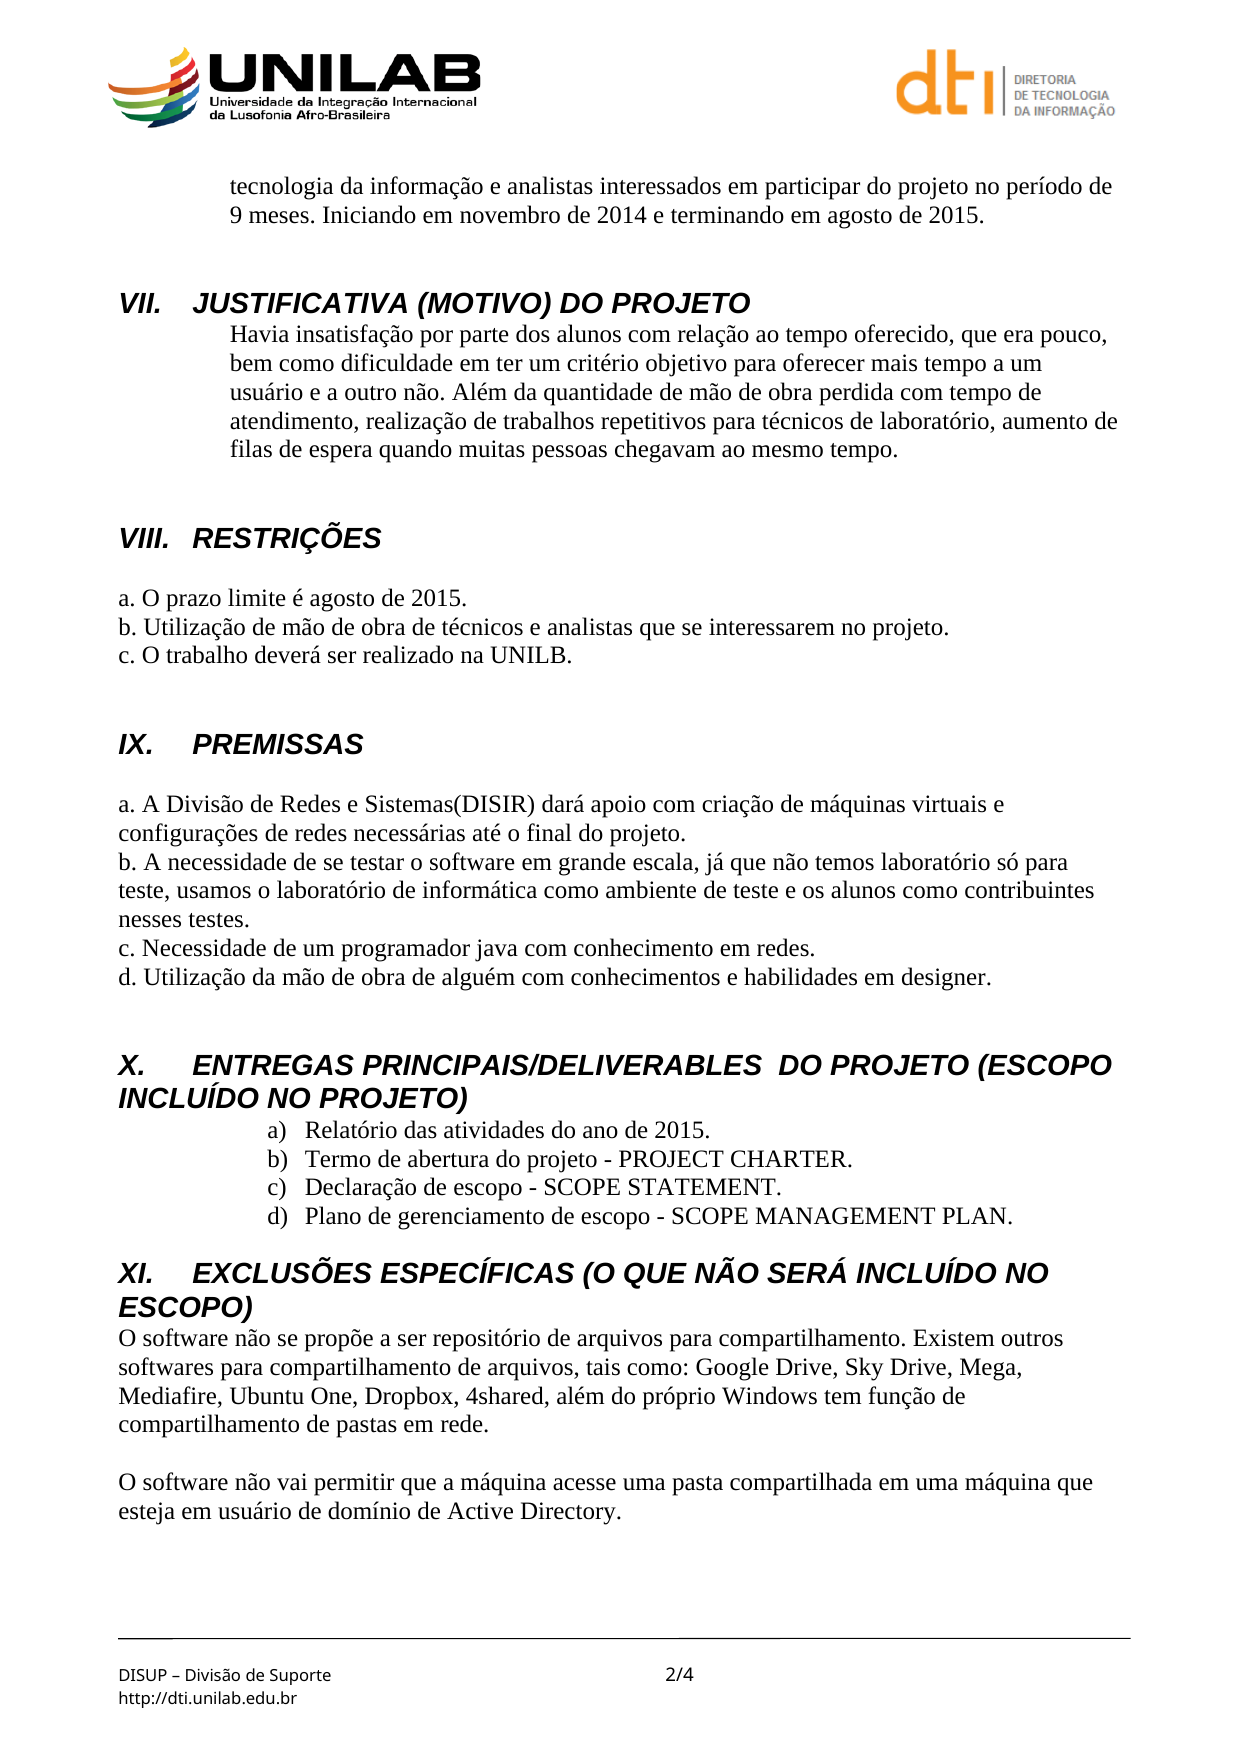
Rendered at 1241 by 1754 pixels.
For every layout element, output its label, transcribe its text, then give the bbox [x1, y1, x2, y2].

text O software não vai permitir que a máquina acesse uma pasta compartilhada em uma máquina que esteja em usuário de domínio de Active Directory. [118, 1467, 1122, 1524]
list Termo de abertura do projeto - PROJECT CHARTER. [267, 1144, 1122, 1172]
list ENTREGAS PRINCIPAIS/DELIVERABLES DO PROJETO (ESCOPO INCLUÍDO NO PROJETO) [118, 1048, 1122, 1115]
picture [895, 39, 1121, 124]
list Declaração de escopo - SCOPE STATEMENT. [267, 1172, 1122, 1201]
picture [104, 39, 483, 130]
text b. Utilização de mão de obra de técnicos e analistas que se interessarem no projeto. [118, 612, 1122, 641]
list JUSTIFICATIVA (MOTIVO) DO PROJETO [118, 286, 1122, 319]
text c. Necessidade de um programador java com conhecimento em redes. [118, 933, 1122, 962]
text c. O trabalho deverá ser realizado na UNILB. [118, 641, 1122, 669]
text b. A necessidade de se testar o software em grande escala, já que não temos laboratório só para teste, usamos o laboratório de informática como ambiente de teste e os alunos como contribuintes nesses testes. [118, 847, 1122, 933]
text a. O prazo limite é agosto de 2015. [118, 583, 1122, 612]
list EXCLUSÕES ESPECÍFICAS (O QUE NÃO SERÁ INCLUÍDO NO ESCOPO) [118, 1256, 1122, 1323]
text d. Utilização da mão de obra de alguém com conhecimentos e habilidades em designer. [118, 962, 1122, 990]
list RESTRIÇÕES [118, 521, 1122, 554]
text Havia insatisfação por parte dos alunos com relação ao tempo oferecido, que era pouco, bem como dificuldade em ter um critério objetivo para oferecer mais tempo a um usuário e a outro não. Além da quantidade de mão de obra perdida com tempo de atendimento, realização de trabalhos repetitivos para técnicos de laboratório, aumento de filas de espera quando muitas pessoas chegavam ao mesmo tempo. [229, 319, 1122, 463]
list Relatório das atividades do ano de 2015. [267, 1115, 1122, 1144]
list Plano de gerenciamento de escopo - SCOPE MANAGEMENT PLAN. [267, 1201, 1122, 1230]
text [229, 171, 1122, 228]
list PREMISSAS [118, 727, 1122, 760]
text O software não se propõe a ser repositório de arquivos para compartilhamento. Existem outros softwares para compartilhamento de arquivos, tais como: Google Drive, Sky Drive, Mega, Mediafire, Ubuntu One, Dropbox, 4shared, além do próprio Windows tem função de compartilhamento de pastas em rede. [118, 1323, 1122, 1438]
text a. A Divisão de Redes e Sistemas(DISIR) dará apoio com criação de máquinas virtuais e configurações de redes necessárias até o final do projeto. [118, 789, 1122, 847]
